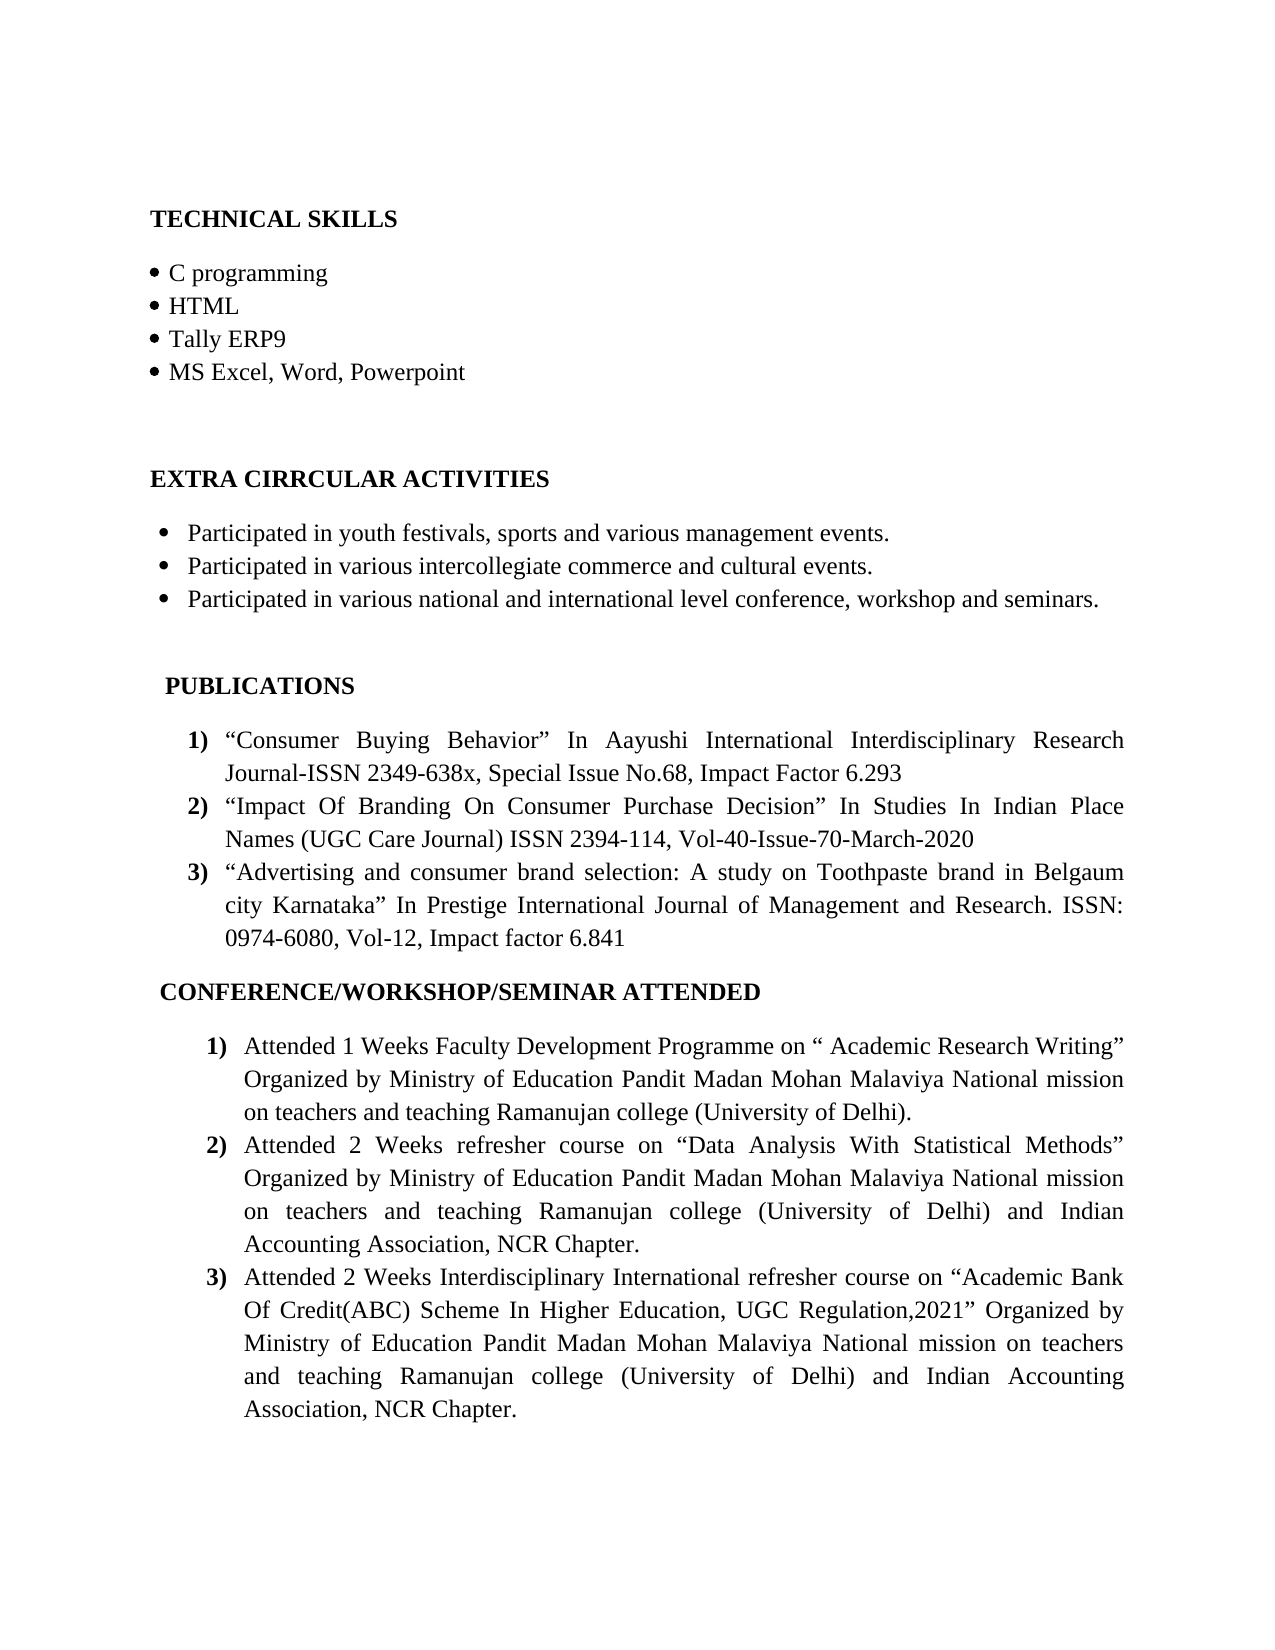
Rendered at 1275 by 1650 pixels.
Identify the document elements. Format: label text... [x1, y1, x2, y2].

list Attended 2 Weeks refresher course on “Data Analysis With Statistical Methods” Organized by Ministry of Education Pandit Madan Mohan Malaviya National mission on teachers and teaching Ramanujan college (University of Delhi) and Indian Accounting Association, NCR Chapter. [206, 1130, 1125, 1258]
list C programming [150, 258, 1125, 286]
text EXTRA CIRRCULAR ACTIVITIES [150, 464, 1125, 493]
text TECHNICAL SKILLS [150, 204, 1125, 233]
text PUBLICATIONS [165, 671, 1125, 700]
list HTML [150, 291, 1125, 319]
text CONFERENCE/WORKSHOP/SEMINAR ATTENDED [159, 977, 1125, 1006]
list Attended 2 Weeks Interdisciplinary International refresher course on “Academic Bank Of Credit(ABC) Scheme In Higher Education, UGC Regulation,2021” Organized by Ministry of Education Pandit Madan Mohan Malaviya National mission on teachers and teaching Ramanujan college (University of Delhi) and Indian Accounting Association, NCR Chapter. [206, 1262, 1125, 1423]
list Tally ERP9 [150, 324, 1125, 352]
list Participated in various intercollegiate commerce and cultural events. [159, 551, 1125, 580]
list MS Excel, Word, Powerpoint [150, 357, 1125, 386]
list “Consumer Buying Behavior” In Aayushi International Interdisciplinary Research Journal-ISSN 2349-638x, Special Issue No.68, Impact Factor 6.293 [187, 725, 1125, 787]
list Attended 1 Weeks Faculty Development Programme on “ Academic Research Writing” Organized by Ministry of Education Pandit Madan Mohan Malaviya National mission on teachers and teaching Ramanujan college (University of Delhi). [206, 1031, 1125, 1126]
list “Impact Of Branding On Consumer Purchase Decision” In Studies In Indian Place Names (UGC Care Journal) ISSN 2394-114, Vol-40-Issue-70-March-2020 [187, 791, 1125, 853]
list Participated in youth festivals, sports and various management events. [159, 518, 1125, 547]
list Participated in various national and international level conference, workshop and seminars. [159, 584, 1125, 613]
list “Advertising and consumer brand selection: A study on Toothpaste brand in Belgaum city Karnataka” In Prestige International Journal of Management and Research. ISSN: 0974-6080, Vol-12, Impact factor 6.841 [187, 857, 1125, 952]
